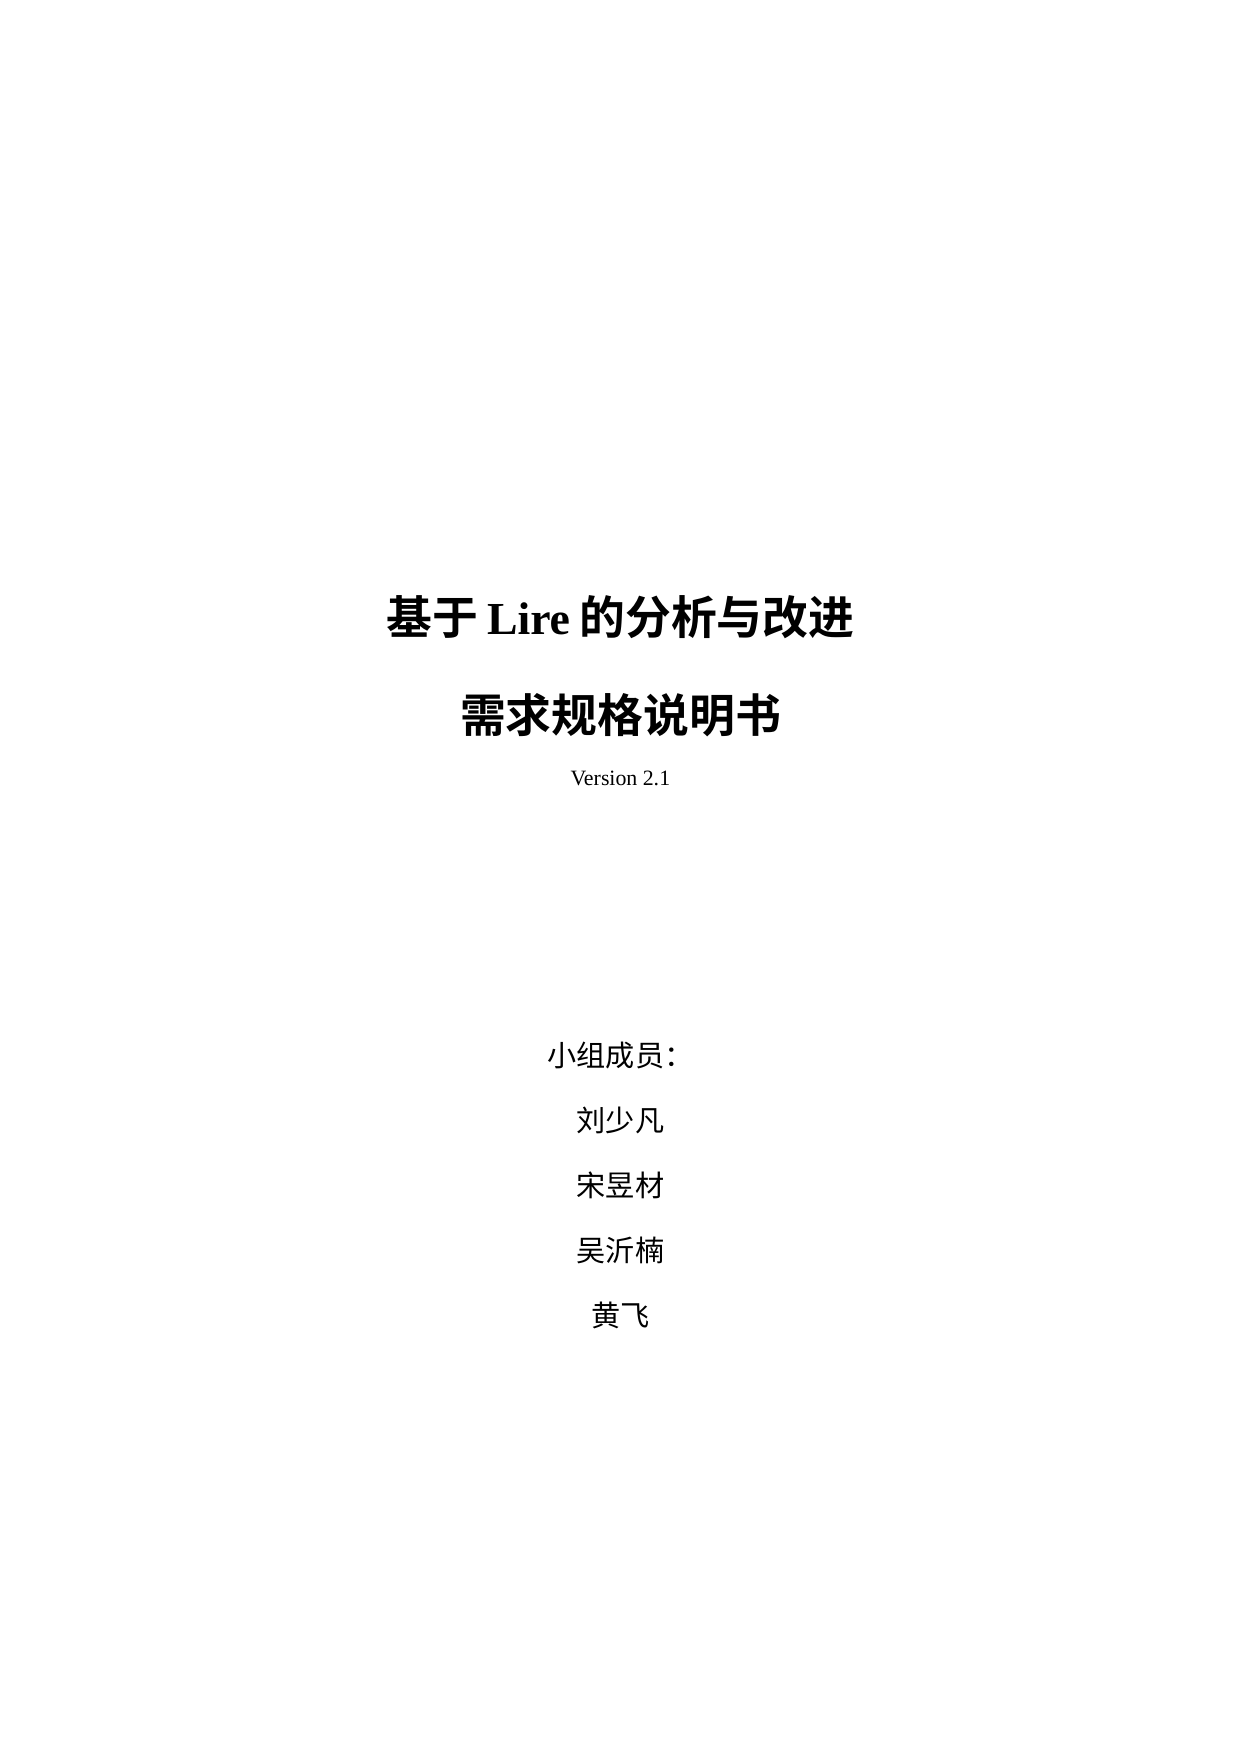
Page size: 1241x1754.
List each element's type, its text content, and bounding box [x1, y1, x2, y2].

text 基于Lire的分析与改进 [187, 566, 1053, 663]
text 需求规格说明书 [187, 663, 1053, 761]
text Version 2.1 [187, 761, 1053, 793]
text 黄飞 [187, 1281, 1053, 1346]
text 小组成员： [187, 1021, 1053, 1086]
text 宋昱材 [187, 1151, 1053, 1216]
text 刘少凡 [187, 1086, 1053, 1151]
text 吴沂楠 [187, 1216, 1053, 1281]
